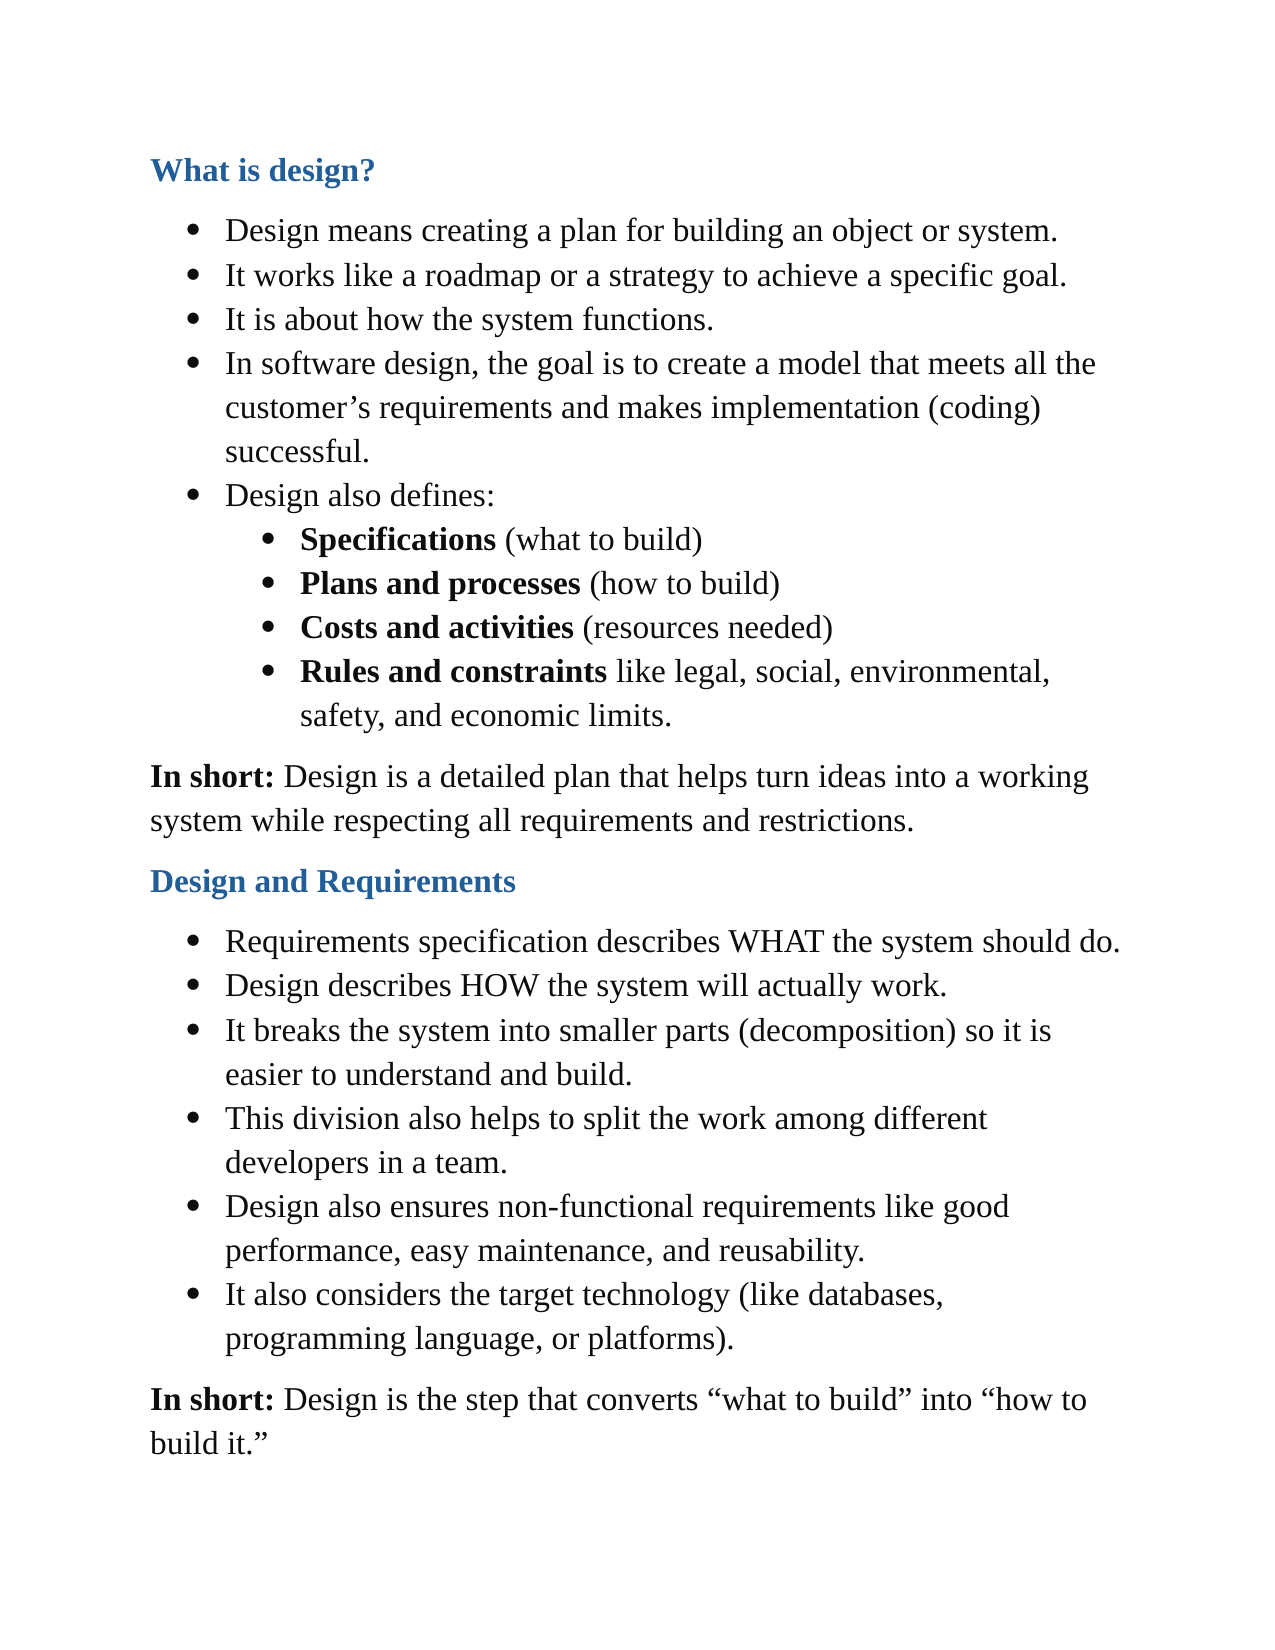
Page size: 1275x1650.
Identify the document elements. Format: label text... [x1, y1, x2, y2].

list In software design, the goal is to create a model that meets all the customer’s requirements and makes implementation (coding) successful. [187, 343, 1125, 469]
list Requirements specification describes WHAT the system should do. [187, 922, 1125, 960]
text What is design? [150, 150, 1125, 188]
text In short: Design is the step that converts “what to build” into “how to build it.” [150, 1379, 1125, 1461]
list Specifications (what to build) [262, 519, 1125, 557]
list It breaks the system into smaller parts (decomposition) so it is easier to understand and build. [187, 1010, 1125, 1092]
list This division also helps to split the work among different developers in a team. [187, 1098, 1125, 1180]
list It is about how the system functions. [187, 299, 1125, 337]
list Design also ensures non-functional requirements like good performance, easy maintenance, and reusability. [187, 1186, 1125, 1268]
list Rules and constraints like legal, social, environmental, safety, and economic limits. [262, 651, 1125, 734]
list Design describes HOW the system will actually work. [187, 966, 1125, 1004]
list Design means creating a plan for building an object or system. [187, 211, 1125, 249]
list Plans and processes (how to build) [262, 563, 1125, 602]
list It also considers the target technology (like databases, programming language, or platforms). [187, 1274, 1125, 1357]
list It works like a roadmap or a strategy to achieve a specific goal. [187, 255, 1125, 293]
list Costs and activities (resources needed) [262, 607, 1125, 646]
text Design and Requirements [150, 861, 1125, 899]
list Design also defines: [187, 475, 1125, 513]
text In short: Design is a detailed plan that helps turn ideas into a working system while respecting all requirements and restrictions. [150, 756, 1125, 838]
